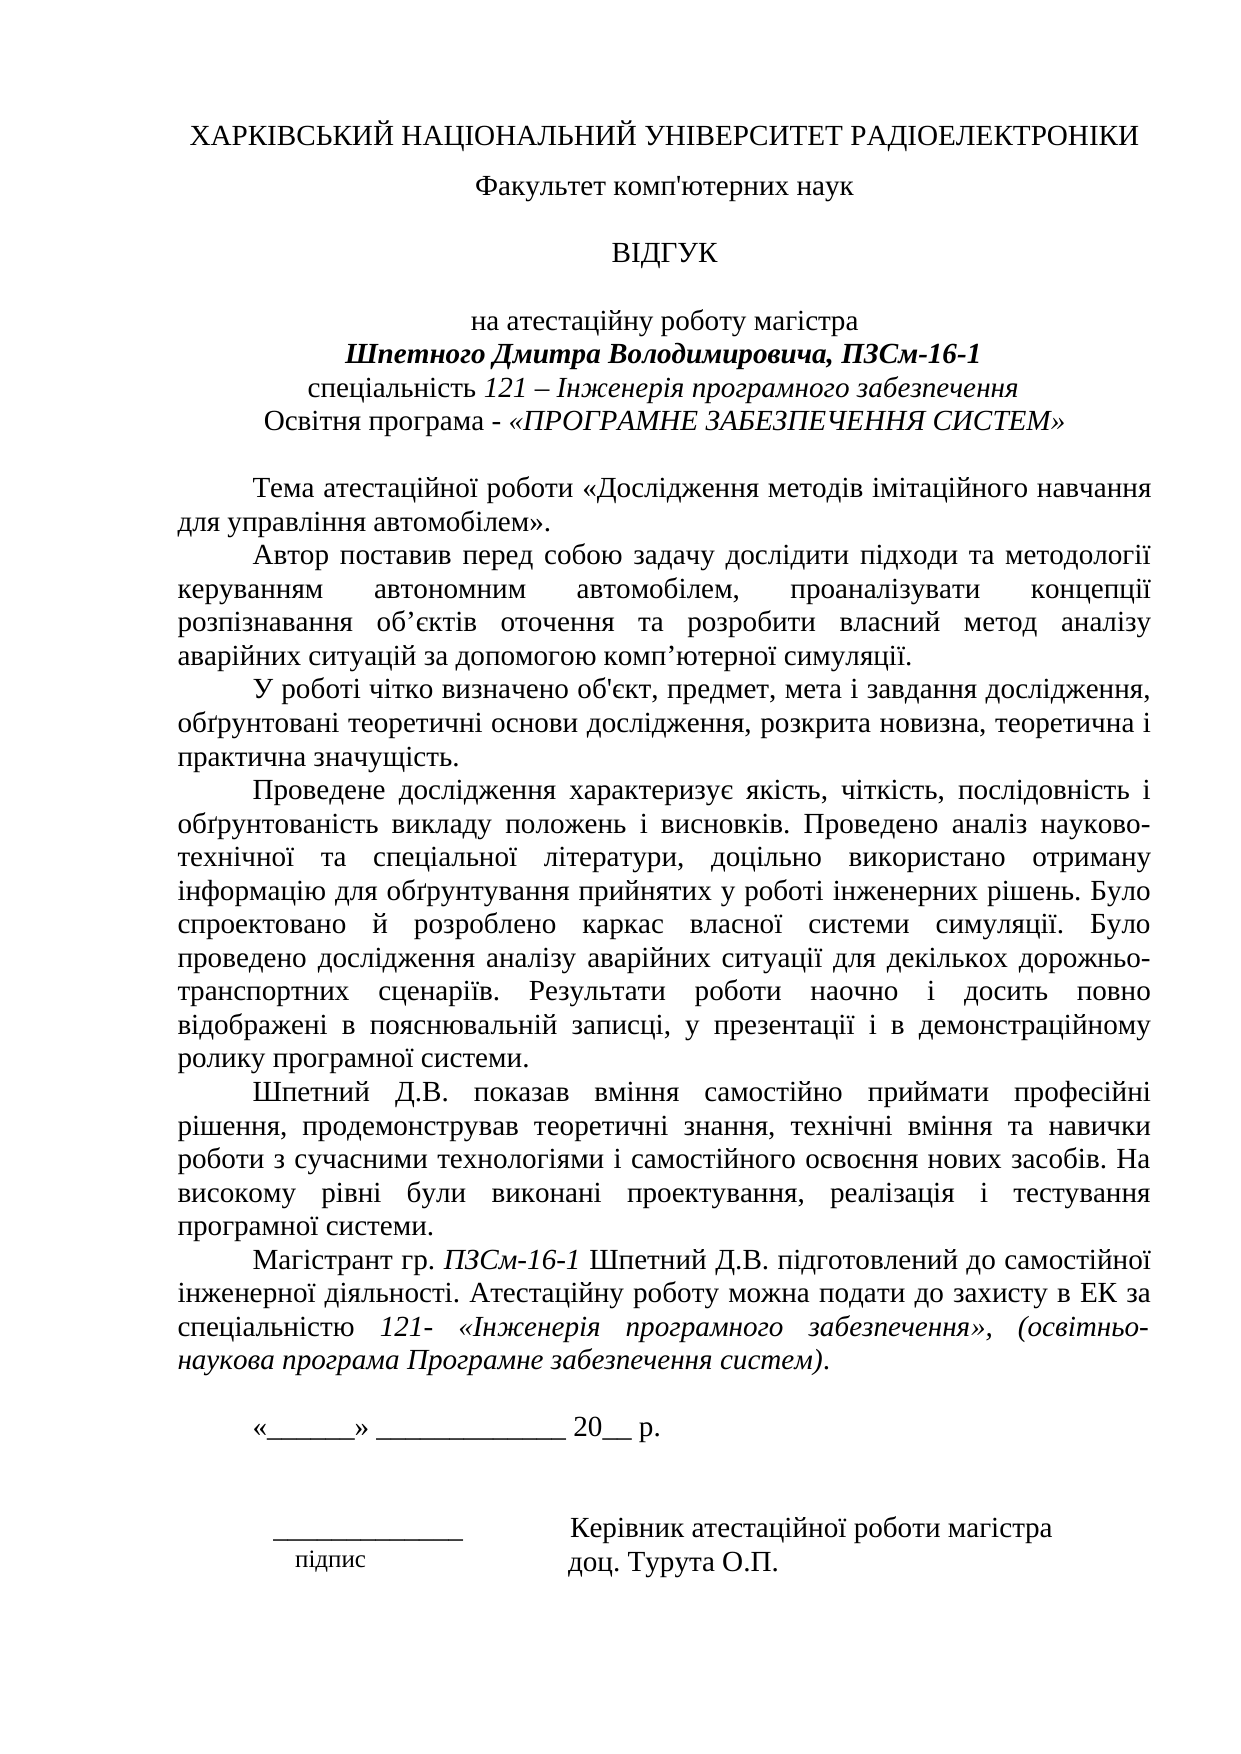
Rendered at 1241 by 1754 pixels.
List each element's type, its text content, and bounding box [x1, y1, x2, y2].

text «______» _____________ 20__ р. [177, 1409, 1152, 1443]
text Проведене дослідження характеризує якість, чіткість, послідовність і обґрунтованість викладу положень і висновків. Проведено аналіз науково-технічної та спеціальної літератури, доцільно використано отриману інформацію для обґрунтування прийнятих у роботі інженерних рішень. Було спроектовано й розроблено каркас власної системи симуляції. Було проведено дослідження аналізу аварійних ситуації для декількох дорожньо-транспортних сценаріїв. Результати роботи наочно і досить повно відображені в пояснювальній записці, у презентації і в демонстраційному ролику програмної системи. [177, 772, 1152, 1074]
text спеціальність 121 – Інженерія програмного забезпечення [177, 370, 1152, 403]
text Освітня програма - «ПРОГРАМНЕ ЗАБЕЗПЕЧЕННЯ СИСТЕМ» [177, 403, 1152, 437]
text Автор поставив перед собою задачу дослідити підходи та методології керуванням автономним автомобілем, проаналізувати концепції розпізнавання об’єктів оточення та розробити власний метод аналізу аварійних ситуацій за допомогою комп’ютерної симуляції. [177, 537, 1152, 672]
table_header Керівник атестаційної роботи магістра доц. Турута О.П. [484, 1510, 1174, 1577]
table_header _____________ підпис [177, 1510, 484, 1577]
text Шпетний Д.В. показав вміння самостійно приймати професійні рішення, продемонстрував теоретичні знання, технічні вміння та навички роботи з сучасними технологіями і самостійного освоєння нових засобів. На високому рівні були виконані проектування, реалізація і тестування програмної системи. [177, 1074, 1152, 1242]
text У роботі чітко визначено об'єкт, предмет, мета і завдання дослідження, обґрунтовані теоретичні основи дослідження, розкрита новизна, теоретична і практична значущість. [177, 672, 1152, 772]
text Тема атестаційної роботи «Дослідження методів імітаційного навчання для управління автомобілем». [177, 470, 1152, 537]
text на атестаційну роботу магістра [177, 303, 1152, 336]
text ХАРКІВСЬКИЙ НАЦІОНАЛЬНИЙ УНІВЕРСИТЕТ РАДІОЕЛЕКТРОНІКИ [177, 118, 1152, 152]
text ВІДГУК [177, 236, 1152, 269]
text Факультет комп'ютерних наук [177, 168, 1152, 202]
text Шпетного Дмитра Володимировича, ПЗСм-16-1 [177, 336, 1152, 370]
text Магістрант гр. ПЗСм-16-1 Шпетний Д.В. підготовлений до самостійної інженерної діяльності. Атестаційну роботу можна подати до захисту в ЕК за спеціальністю 121- «Інженерія програмного забезпечення», (освітньо-наукова програма Програмне забезпечення систем). [177, 1242, 1152, 1376]
